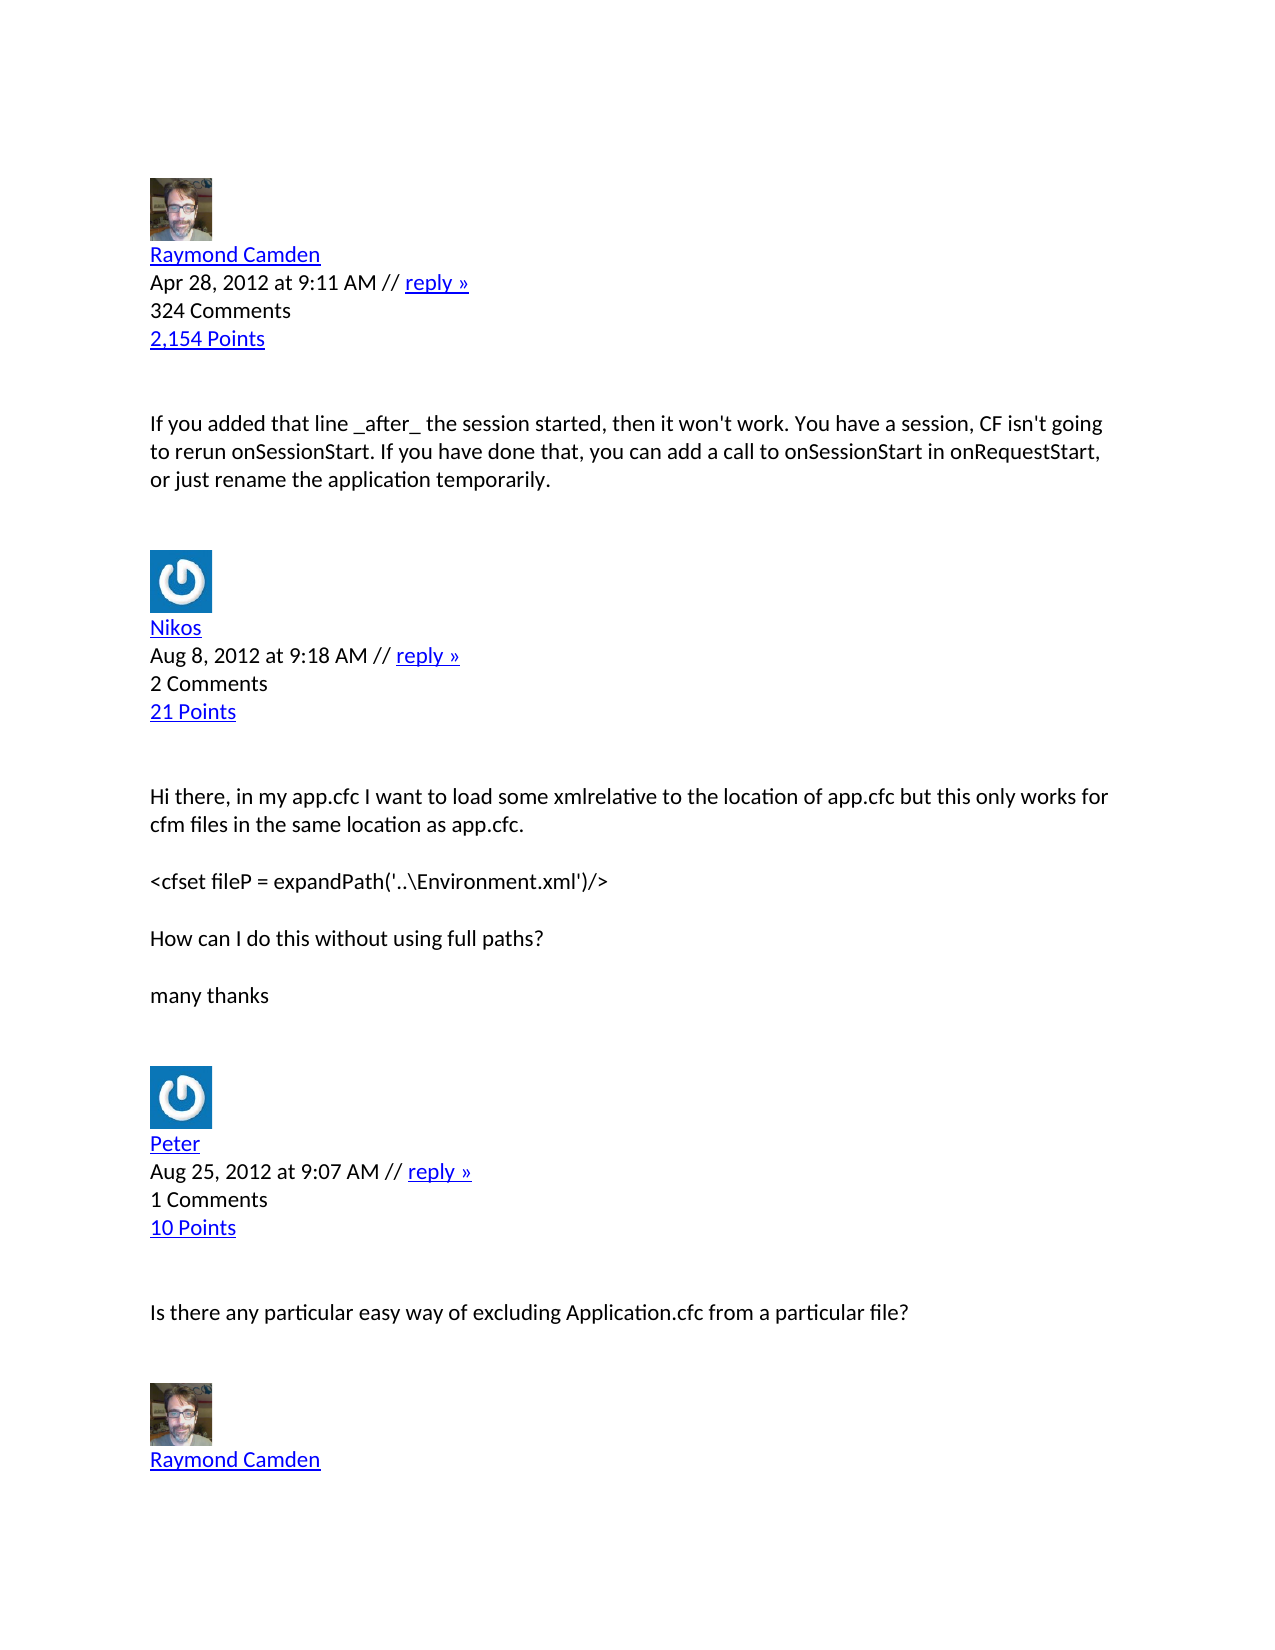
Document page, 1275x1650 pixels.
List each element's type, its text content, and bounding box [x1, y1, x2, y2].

text 324 Comments [150, 296, 1125, 324]
picture [150, 1066, 213, 1129]
text 2 Comments [150, 669, 1125, 697]
text Is there any particular easy way of excluding Application.cfc from a particular file? [150, 1298, 1125, 1326]
text 1 Comments [150, 1185, 1125, 1213]
text Nikos [150, 613, 1125, 641]
picture [150, 178, 213, 241]
text 2,154 Points [150, 324, 1125, 352]
text If you added that line _after_ the session started, then it won't work. You have a session, CF isn't going to rerun onSessionStart. If you have done that, you can add a call to onSessionStart in onRequestStart, or just rename the application temporarily. [150, 409, 1125, 493]
text Raymond Camden [150, 240, 1125, 268]
text Peter [150, 1129, 1125, 1157]
text <cfset fileP = expandPath('..\Environment.xml')/> [150, 867, 1125, 895]
text Aug 25, 2012 at 9:07 AM // reply » [150, 1157, 1125, 1185]
text Apr 28, 2012 at 9:11 AM // reply » [150, 268, 1125, 296]
text Aug 8, 2012 at 9:18 AM // reply » [150, 641, 1125, 669]
picture [150, 550, 213, 613]
text many thanks [150, 982, 1125, 1009]
text Hi there, in my app.cfc I want to load some xmlrelative to the location of app.cfc but this only works for cfm files in the same location as app.cfc. [150, 782, 1125, 838]
text 21 Points [150, 697, 1125, 725]
text 10 Points [150, 1213, 1125, 1241]
text How can I do this without using full paths? [150, 924, 1125, 952]
text Raymond Camden [150, 1445, 1125, 1473]
picture [150, 1383, 213, 1446]
